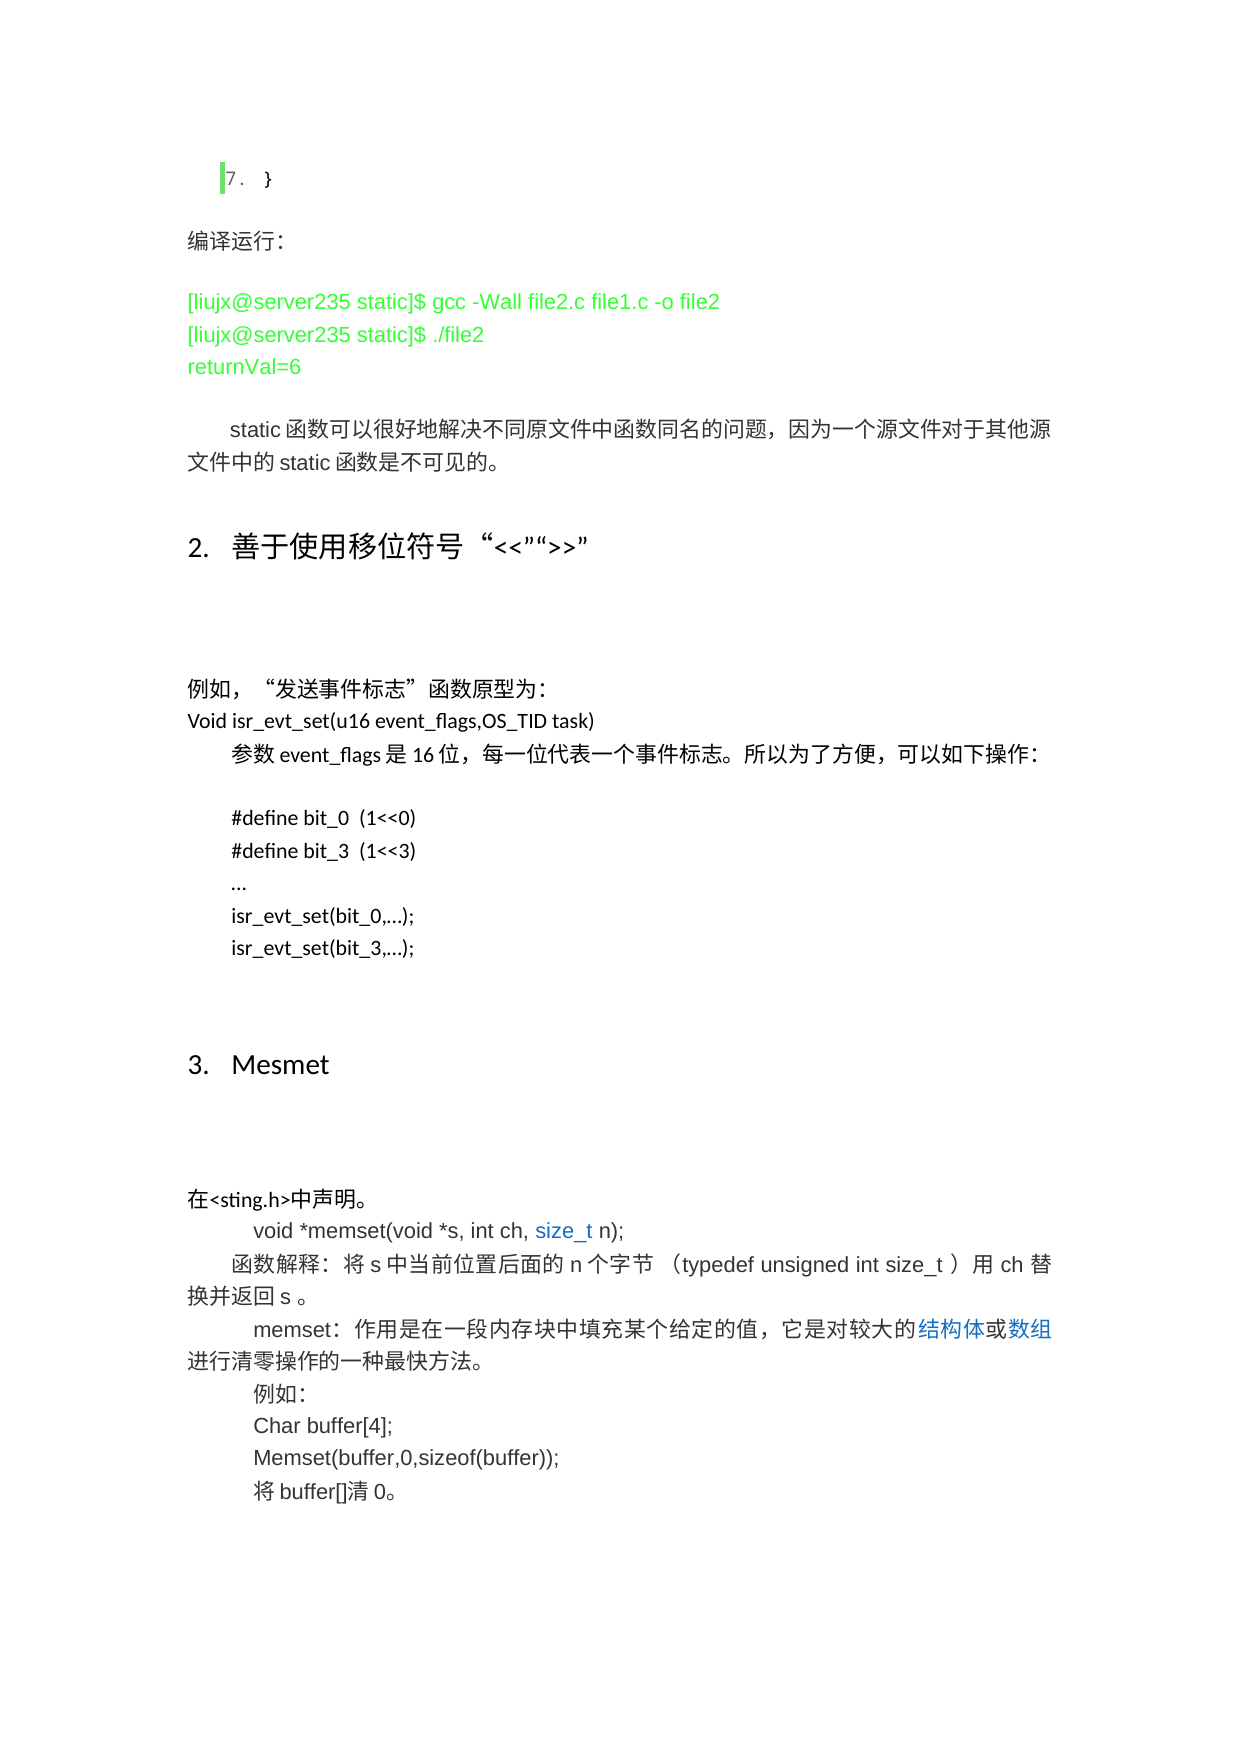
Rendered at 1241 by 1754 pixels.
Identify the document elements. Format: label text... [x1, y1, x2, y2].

text 在<sting.h>中声明。 [187, 1181, 1053, 1214]
text 编译运行： [187, 224, 1053, 256]
subtitle 善于使用移位符号“<<”“>>” [187, 512, 1053, 577]
text … [187, 866, 1053, 899]
text 例如，“发送事件标志”函数原型为： [187, 671, 1053, 704]
list } [225, 162, 1053, 194]
text #define bit_3 (1<<3) [187, 834, 1053, 866]
text 例如： [187, 1376, 1053, 1409]
text [liujx@server235 static]$ gcc -Wall file2.c file1.c -o file2 [liujx@server235 static]$ ./file2 returnVal=6 [187, 285, 1053, 383]
text isr_evt_set(bit_0,…); [187, 899, 1053, 931]
text Void isr_evt_set(u16 event_flags,OS_TID task) [187, 704, 1053, 736]
text memset：作用是在一段内存块中填充某个给定的值，它是对较大的结构体或数组进行清零操作的一种最快方法。 [187, 1311, 1053, 1376]
text #define bit_0 (1<<0) [187, 801, 1053, 834]
text static函数可以很好地解决不同原文件中函数同名的问题，因为一个源文件对于其他源文件中的static函数是不可见的。 [187, 412, 1053, 477]
subtitle Mesmet [187, 1032, 1053, 1097]
text void *memset(void *s, int ch, size_t n); [187, 1214, 1053, 1246]
text 函数解释：将s中当前位置后面的n个字节 （typedef unsigned int size_t ）用 ch 替换并返回 s 。 [187, 1246, 1053, 1311]
text isr_evt_set(bit_3,…); [187, 931, 1053, 964]
text 将buffer[]清0。 [187, 1474, 1053, 1506]
text Memset(buffer,0,sizeof(buffer)); [187, 1441, 1053, 1474]
text 参数event_flags是16位，每一位代表一个事件标志。所以为了方便，可以如下操作： [187, 736, 1053, 769]
text Char buffer[4]; [187, 1409, 1053, 1441]
